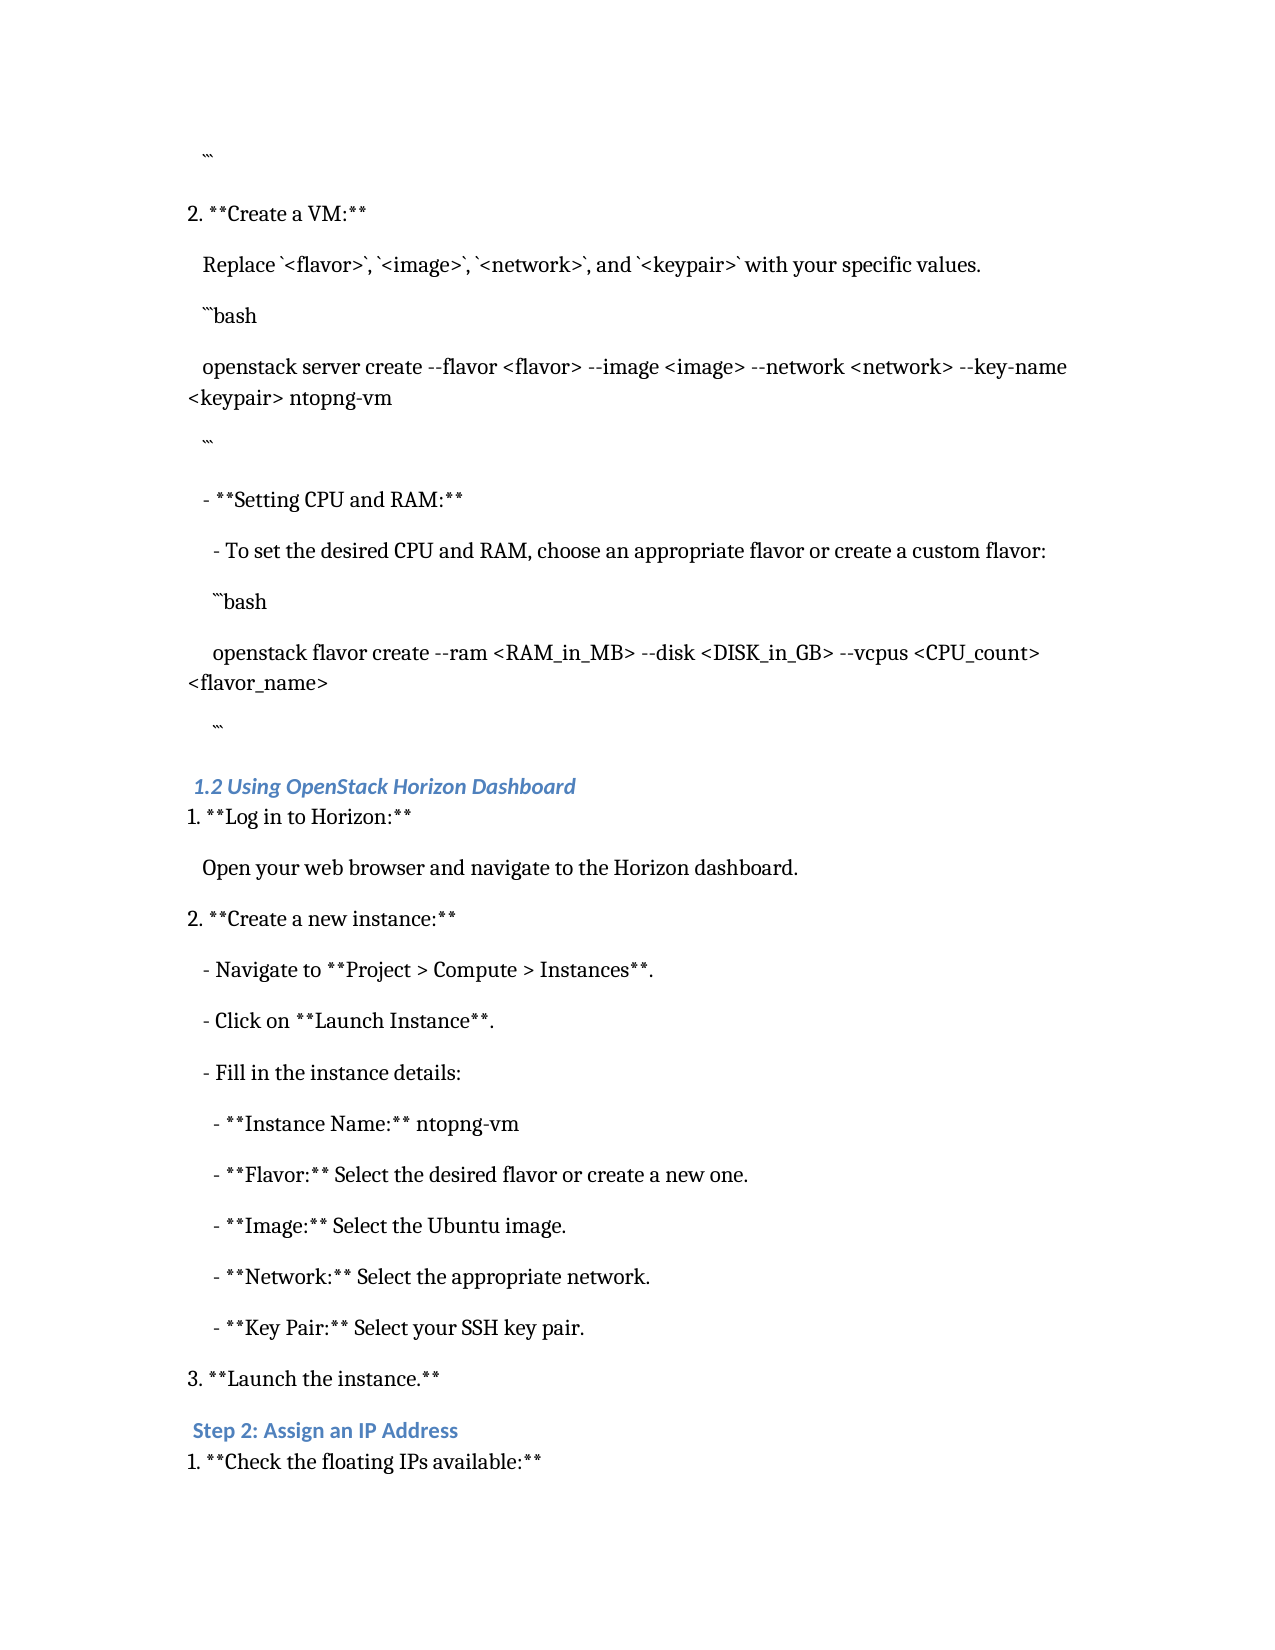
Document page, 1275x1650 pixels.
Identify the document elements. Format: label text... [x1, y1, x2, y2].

text - **Instance Name:** ntopng-vm [187, 1110, 1087, 1137]
text - Navigate to **Project > Compute > Instances**. [187, 957, 1087, 983]
text - **Key Pair:** Select your SSH key pair. [187, 1314, 1087, 1341]
text 3. **Launch the instance.** [187, 1366, 1087, 1392]
text - Click on **Launch Instance**. [187, 1008, 1087, 1034]
subtitle 1.2 Using OpenStack Horizon Dashboard [187, 772, 1087, 800]
text Replace `<flavor>`, `<image>`, `<network>`, and `<keypair>` with your specific values. [187, 252, 1087, 278]
text - **Setting CPU and RAM:** [187, 486, 1087, 513]
text 2. **Create a new instance:** [187, 906, 1087, 932]
text ``` [187, 150, 1087, 176]
text ``` [187, 435, 1087, 462]
text - **Flavor:** Select the desired flavor or create a new one. [187, 1161, 1087, 1188]
text 1. **Check the floating IPs available:** [187, 1449, 1087, 1475]
text - To set the desired CPU and RAM, choose an appropriate flavor or create a custom flavor: [187, 537, 1087, 564]
text - **Network:** Select the appropriate network. [187, 1263, 1087, 1290]
text ```bash [187, 588, 1087, 615]
text ```bash [187, 303, 1087, 329]
text openstack server create --flavor <flavor> --image <image> --network <network> --key-name <keypair> ntopng-vm [187, 354, 1087, 411]
text Open your web browser and navigate to the Horizon dashboard. [187, 855, 1087, 881]
text ``` [187, 721, 1087, 747]
text openstack flavor create --ram <RAM_in_MB> --disk <DISK_in_GB> --vcpus <CPU_count> <flavor_name> [187, 639, 1087, 696]
text - **Image:** Select the Ubuntu image. [187, 1212, 1087, 1239]
text 1. **Log in to Horizon:** [187, 804, 1087, 830]
text 2. **Create a VM:** [187, 201, 1087, 227]
text - Fill in the instance details: [187, 1059, 1087, 1086]
subtitle Step 2: Assign an IP Address [187, 1417, 1087, 1444]
